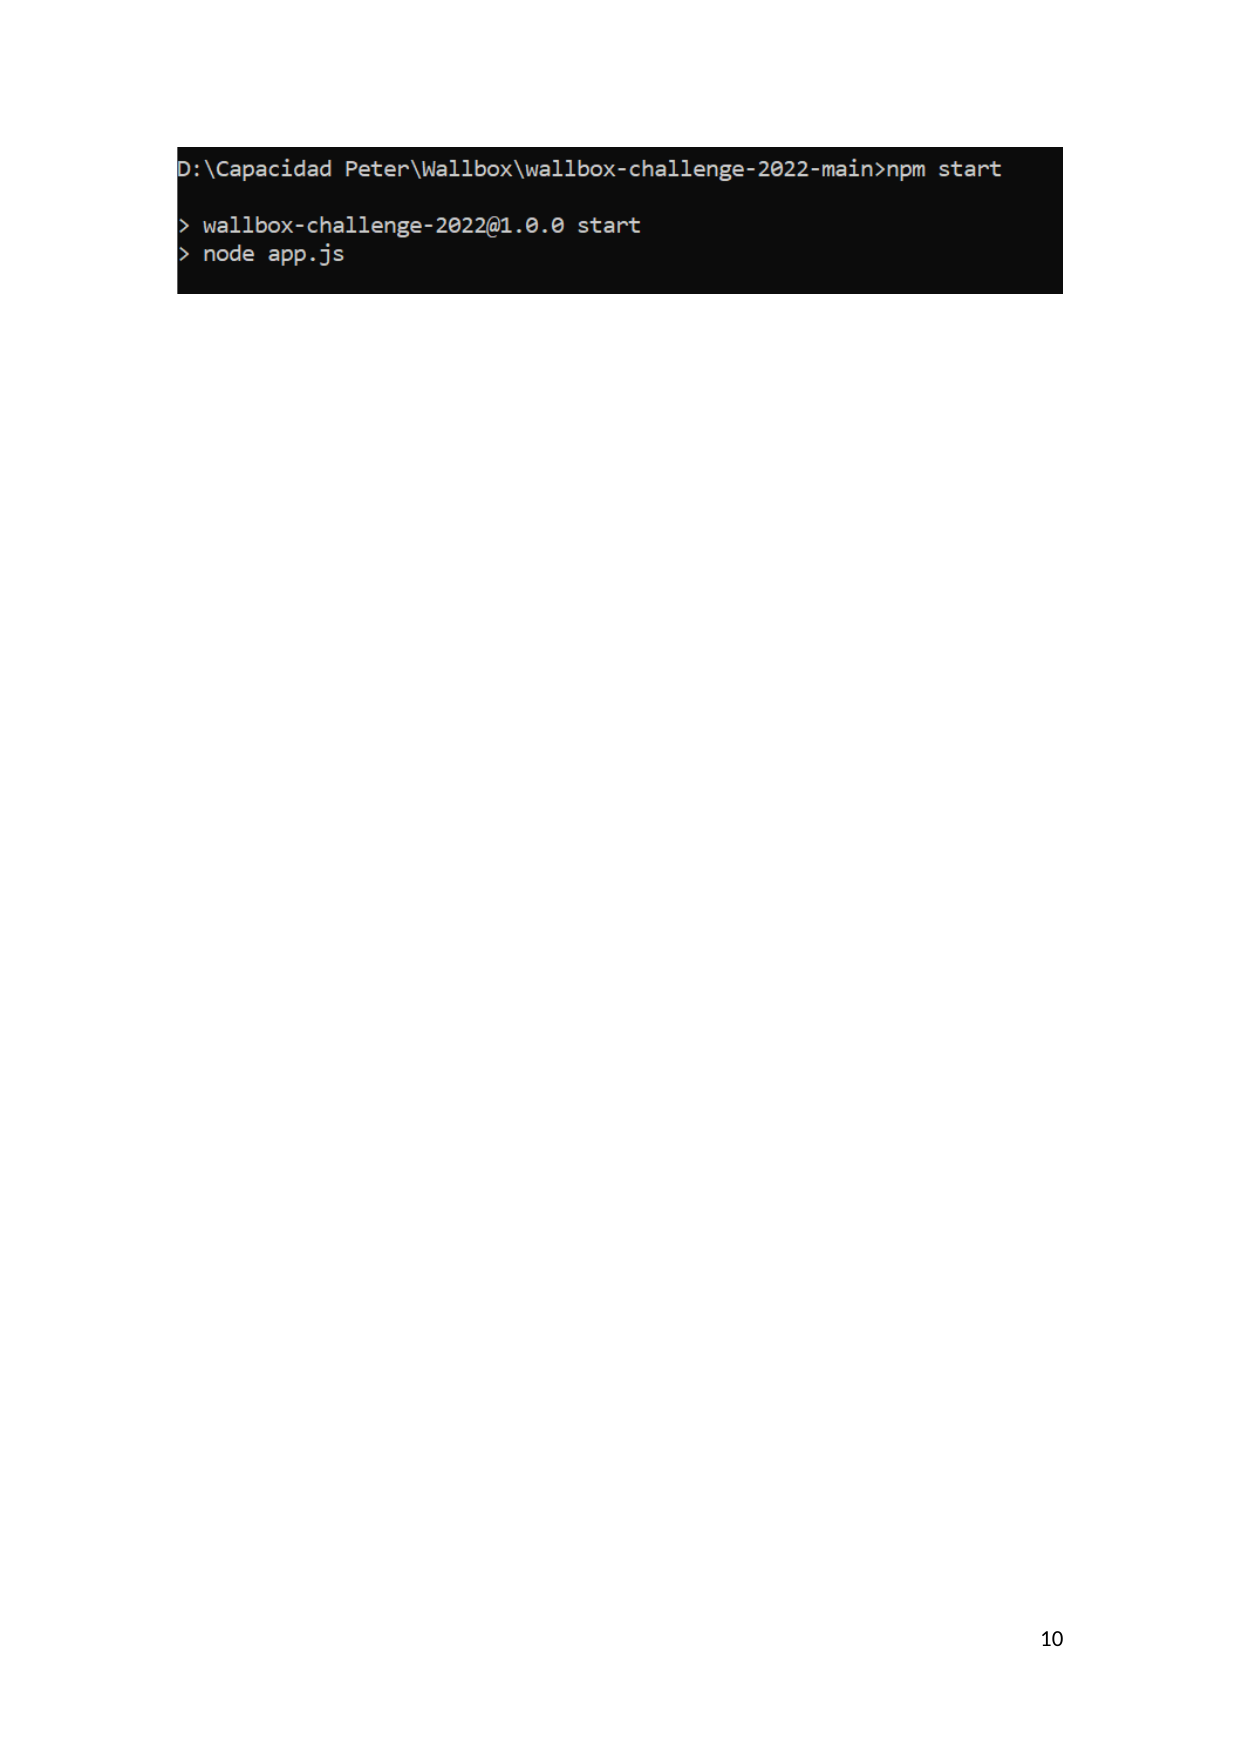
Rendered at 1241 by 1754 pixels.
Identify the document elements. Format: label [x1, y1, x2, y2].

picture [177, 147, 1063, 294]
